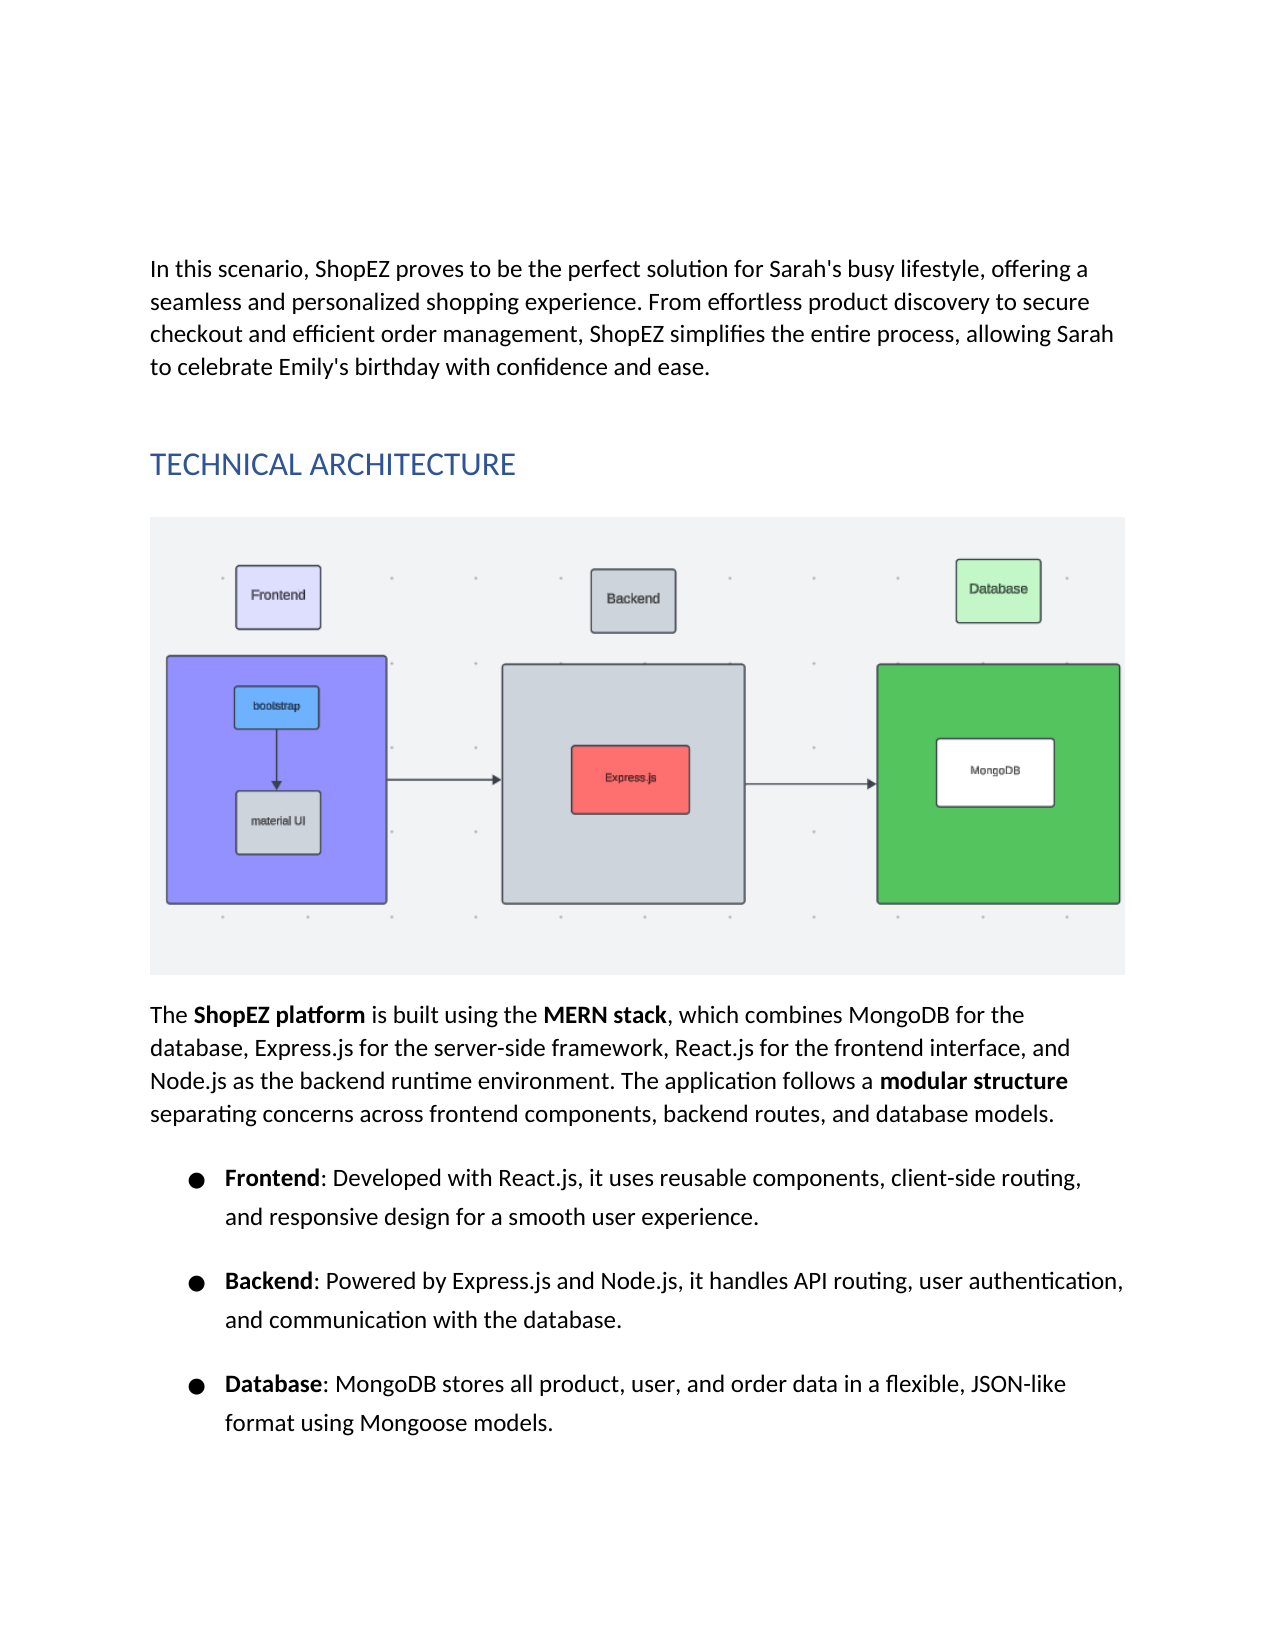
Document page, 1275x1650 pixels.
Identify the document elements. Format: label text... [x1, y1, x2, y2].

subtitle Database: MongoDB stores all product, user, and order data in a flexible, JSON-like format using Mongoose models. [187, 1362, 1125, 1437]
subtitle TECHNICAL ARCHITECTURE [150, 409, 1125, 484]
picture [150, 517, 1125, 975]
subtitle Backend: Powered by Express.js and Node.js, it handles API routing, user authentication, and communication with the database. [187, 1259, 1125, 1334]
subtitle In this scenario, ShopEZ proves to be the perfect solution for Sarah's busy lifestyle, offering a seamless and personalized shopping experience. From effortless product discovery to secure checkout and efficient order management, ShopEZ simplifies the entire process, allowing Sarah to celebrate Emily's birthday with confidence and ease. [150, 253, 1125, 382]
subtitle The ShopEZ platform is built using the MERN stack, which combines MongoDB for the database, Express.js for the server-side framework, React.js for the frontend interface, and Node.js as the backend runtime environment. The application follows a modular structure separating concerns across frontend components, backend routes, and database models. [150, 999, 1125, 1128]
subtitle Frontend: Developed with React.js, it uses reusable components, client-side routing, and responsive design for a smooth user experience. [187, 1156, 1125, 1231]
